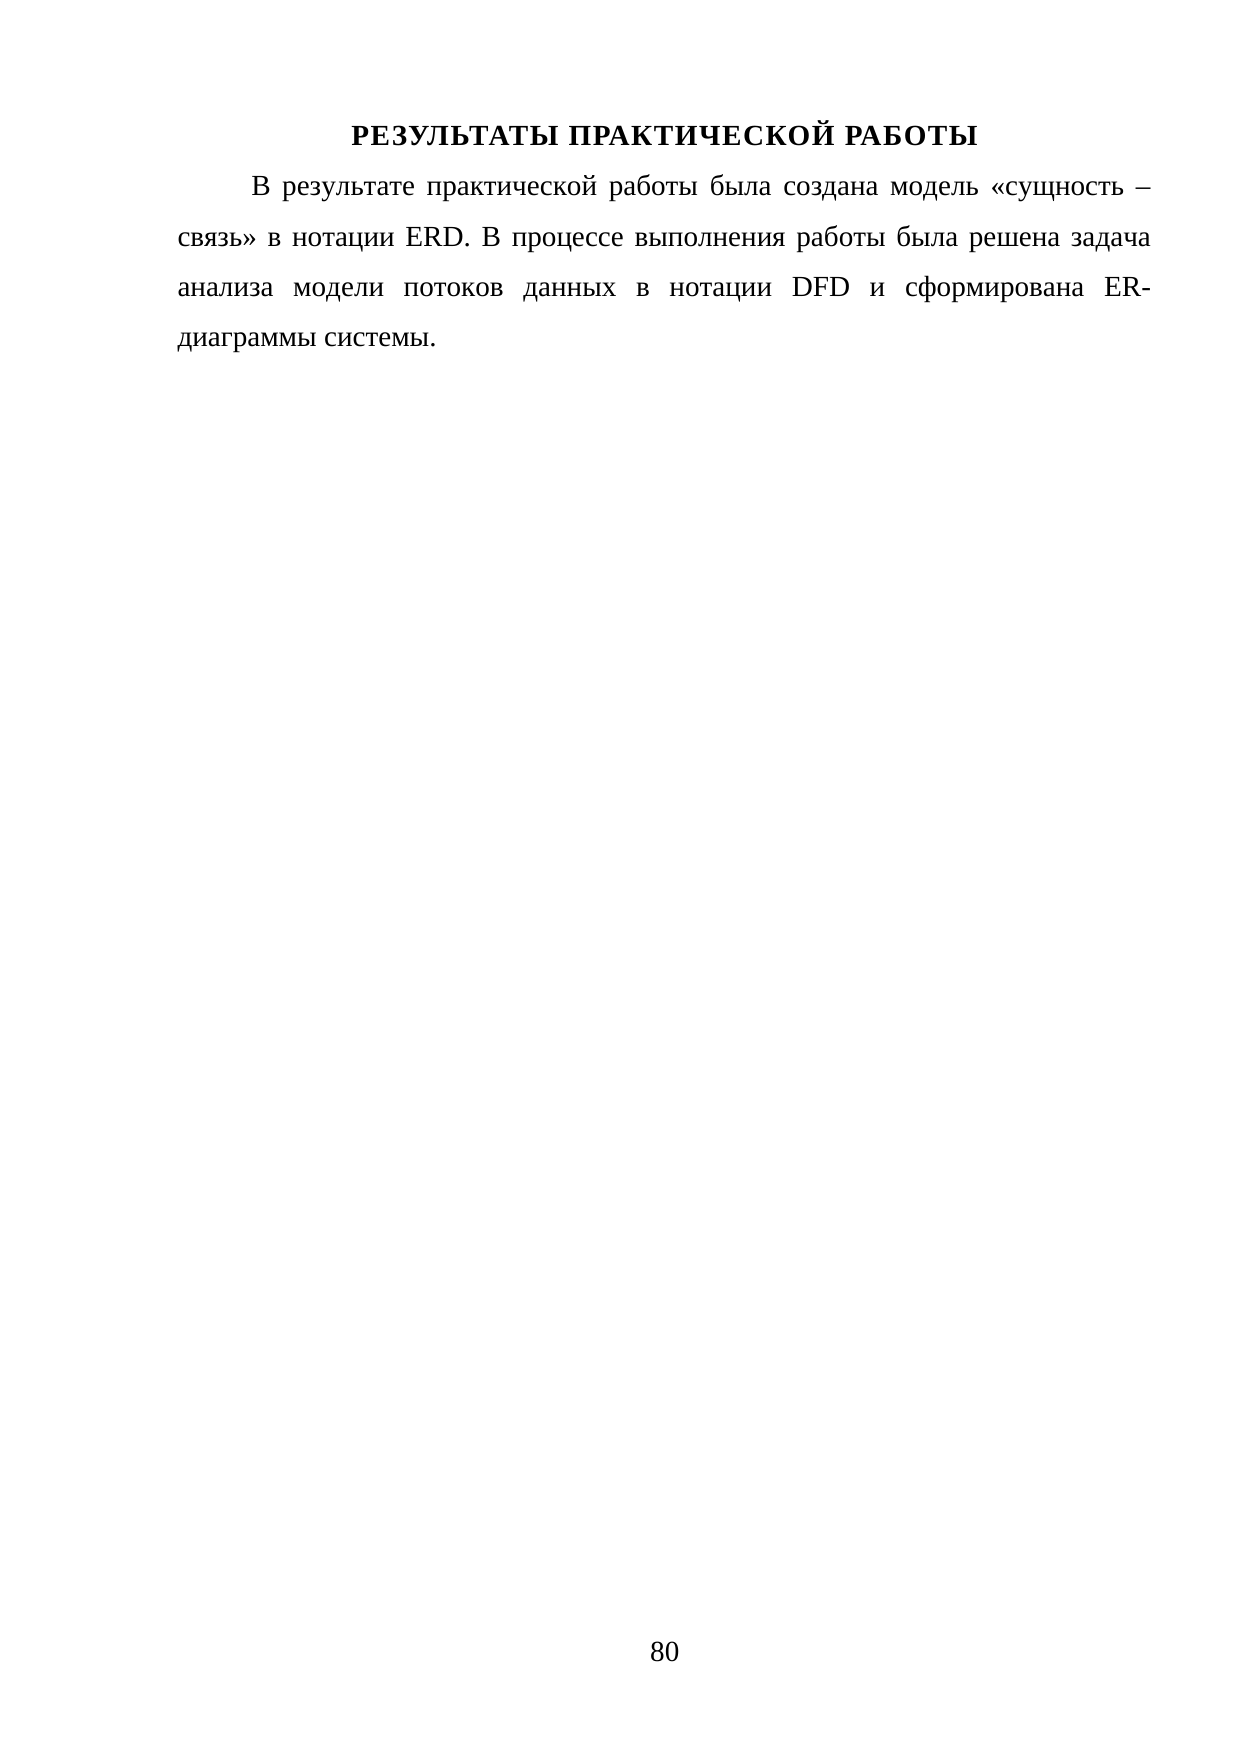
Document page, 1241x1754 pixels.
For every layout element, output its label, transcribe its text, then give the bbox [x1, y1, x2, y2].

text В результате практической работы была создана модель «сущность – связь» в нотации ERD. В процессе выполнения работы была решена задача анализа модели потоков данных в нотации DFD и сформирована ER-диаграммы системы. [177, 168, 1152, 353]
subtitle РЕЗУЛЬТАТЫ ПРАКТИЧЕСКОЙ РАБОТЫ [177, 118, 1152, 152]
